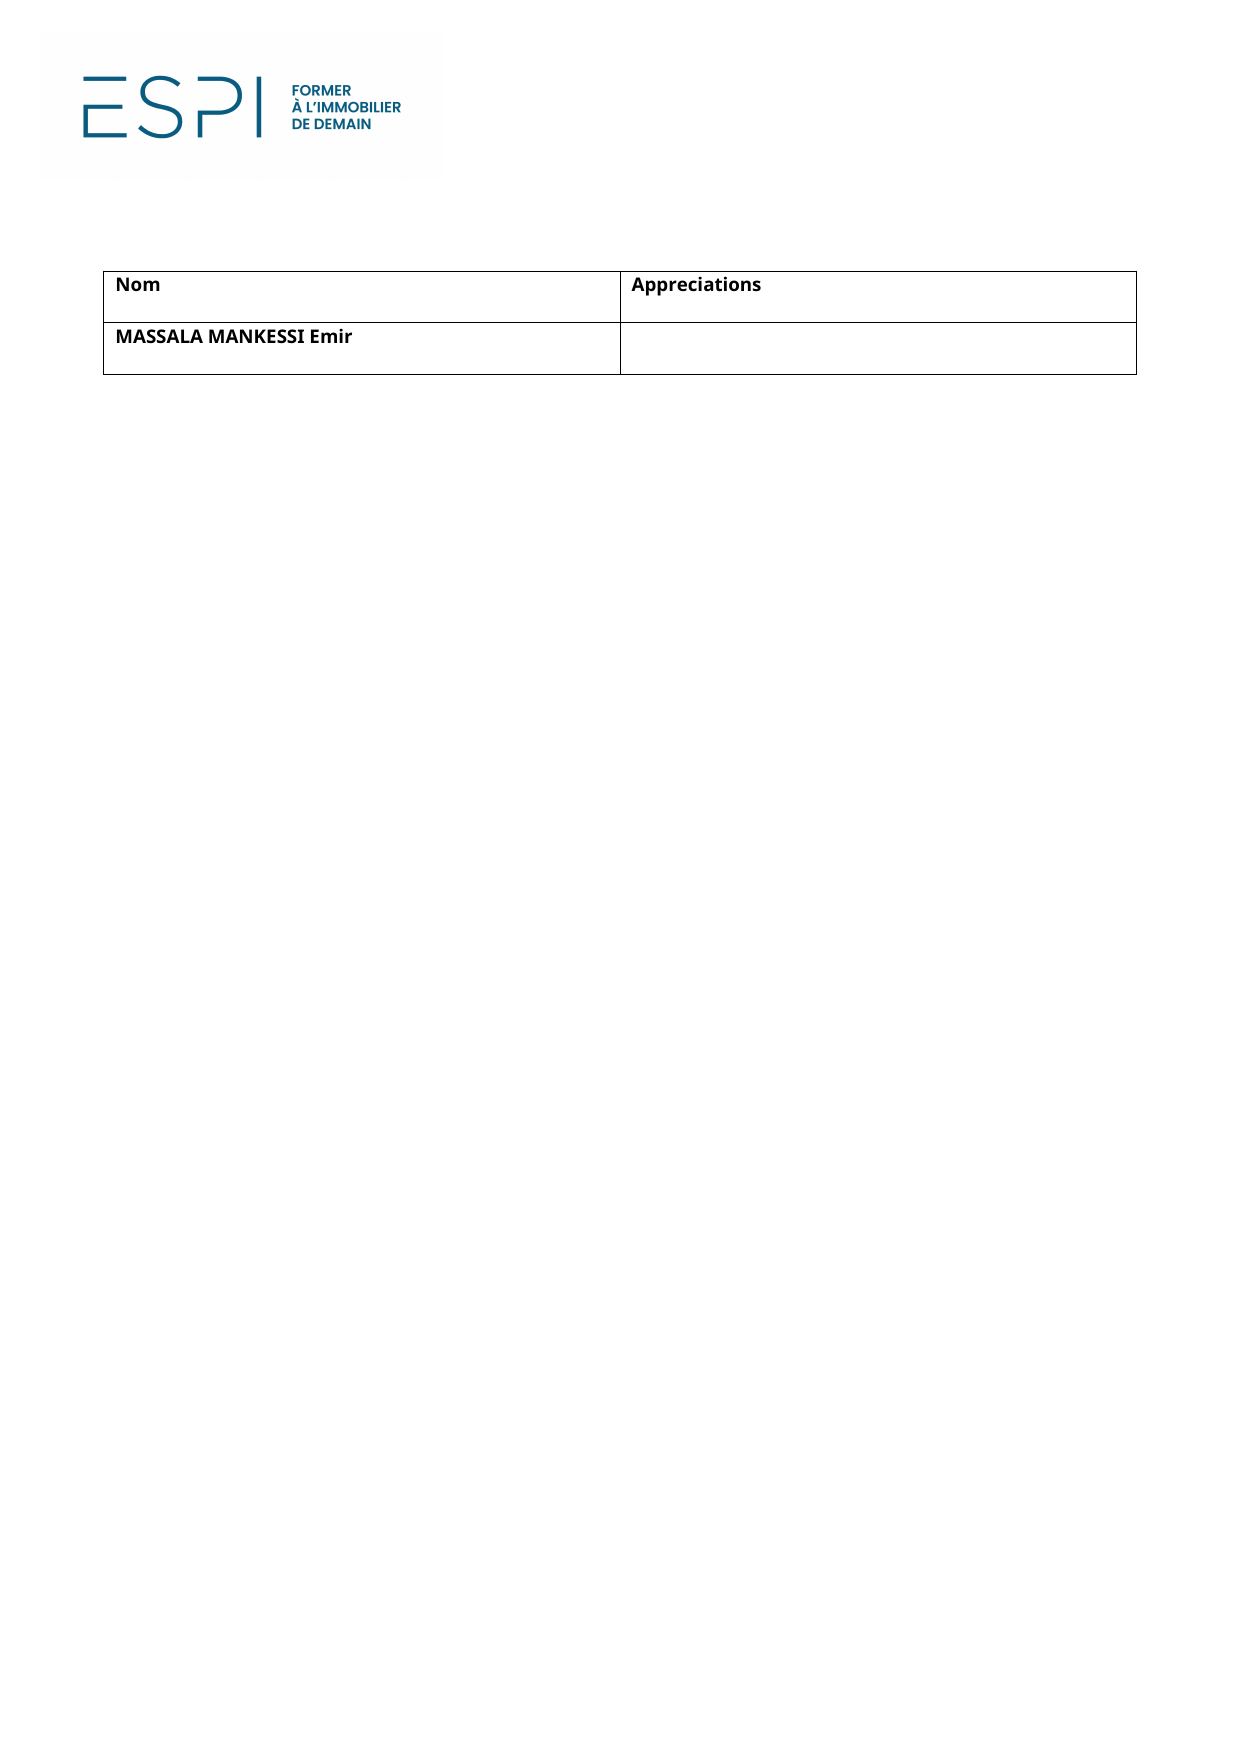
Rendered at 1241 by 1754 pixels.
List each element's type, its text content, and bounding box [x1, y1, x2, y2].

table_header Nom [104, 272, 620, 322]
table_cell MASSALA MANKESSI Emir [104, 323, 620, 374]
table_cell [621, 323, 1136, 374]
picture [40, 33, 444, 181]
table_header Appreciations [621, 272, 1136, 322]
